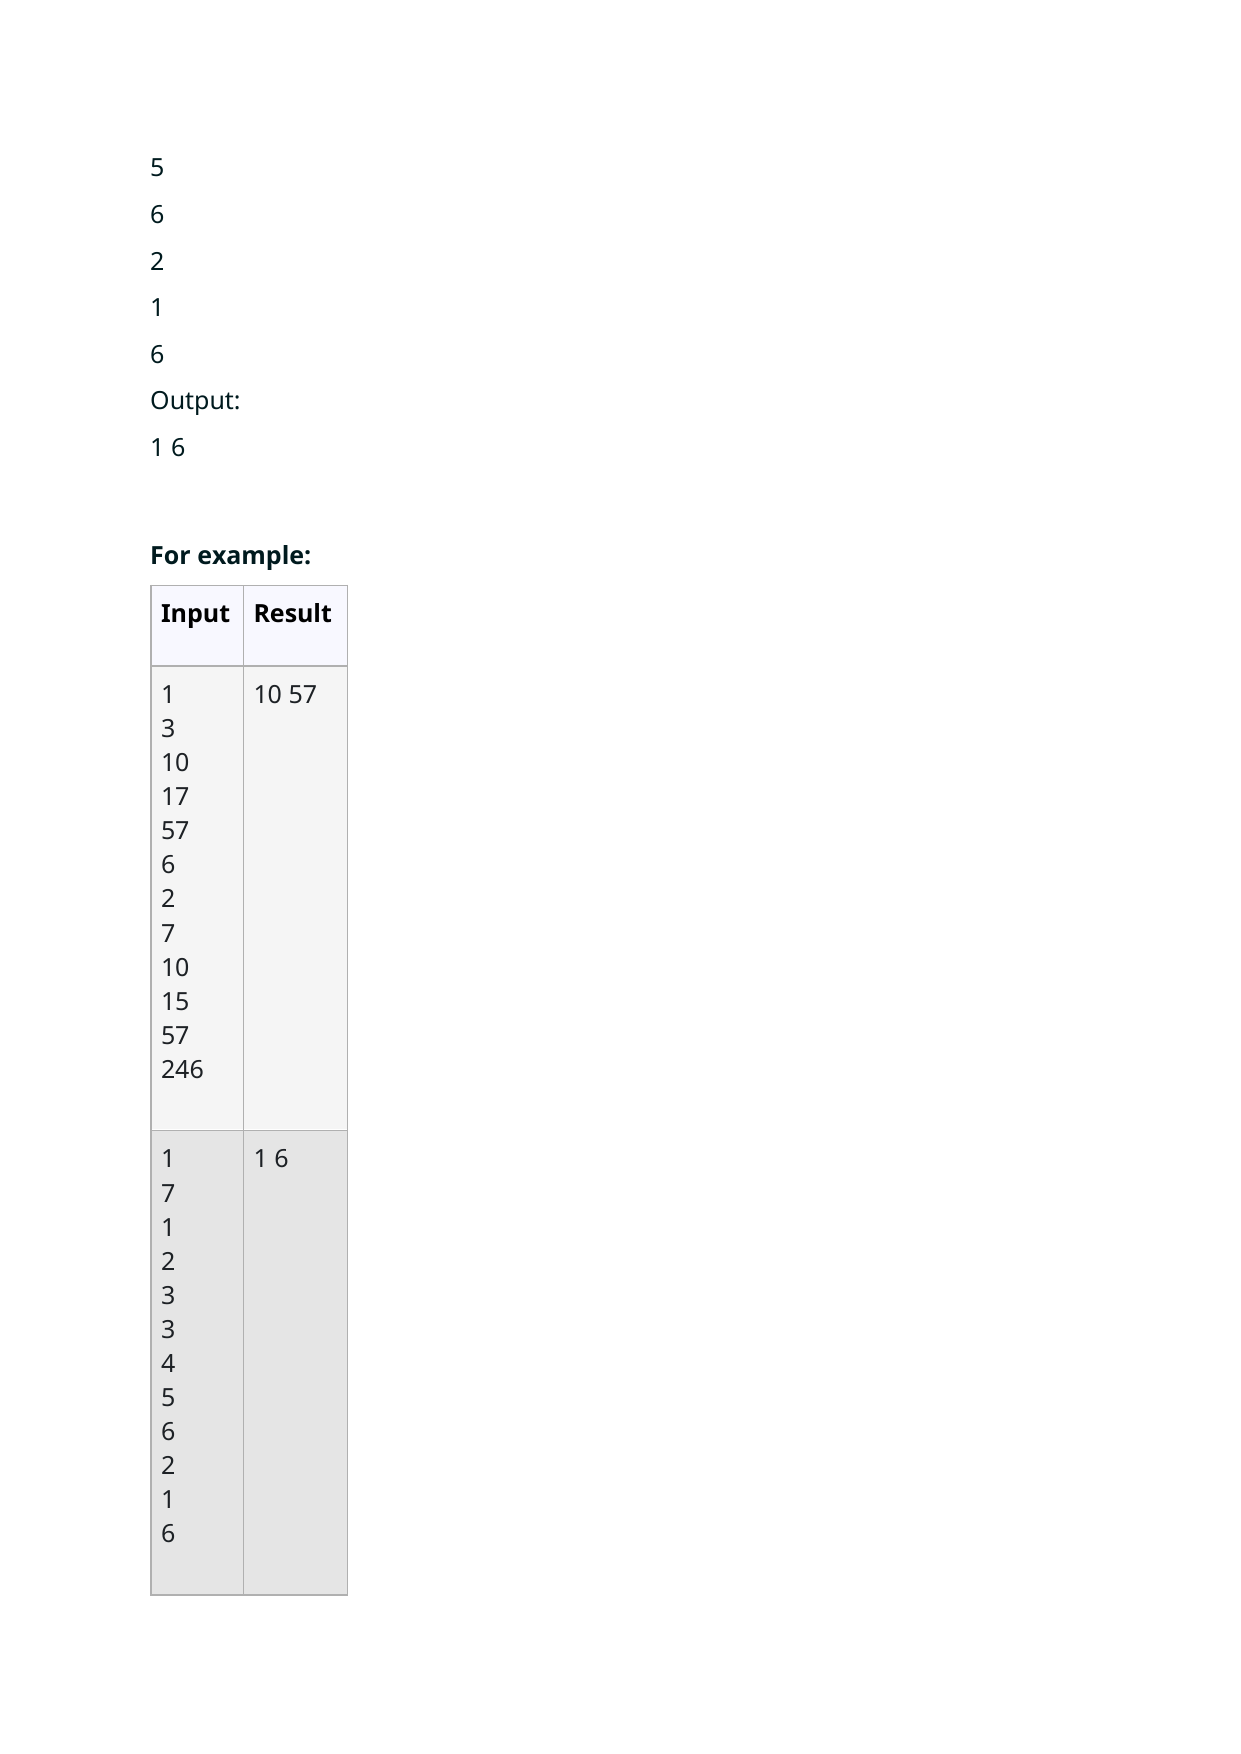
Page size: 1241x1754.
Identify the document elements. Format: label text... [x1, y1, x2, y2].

text 2 [150, 243, 1090, 277]
text 1 6 [150, 429, 1090, 463]
text For example: [150, 538, 1090, 572]
text Output: [150, 383, 1090, 417]
text 6 [150, 197, 1090, 231]
table_cell 1 6 [244, 1131, 347, 1594]
table_header Input [152, 586, 243, 665]
table_header Result [244, 586, 347, 665]
text 6 [150, 336, 1090, 370]
table_cell 10 57 [244, 667, 347, 1129]
table_cell 1 3 10 17 57 6 2 7 10 15 57 246 [152, 667, 243, 1129]
text 5 [150, 150, 1090, 184]
table_cell 1 7 1 2 3 3 4 5 6 2 1 6 [152, 1131, 243, 1594]
text 1 [150, 290, 1090, 324]
